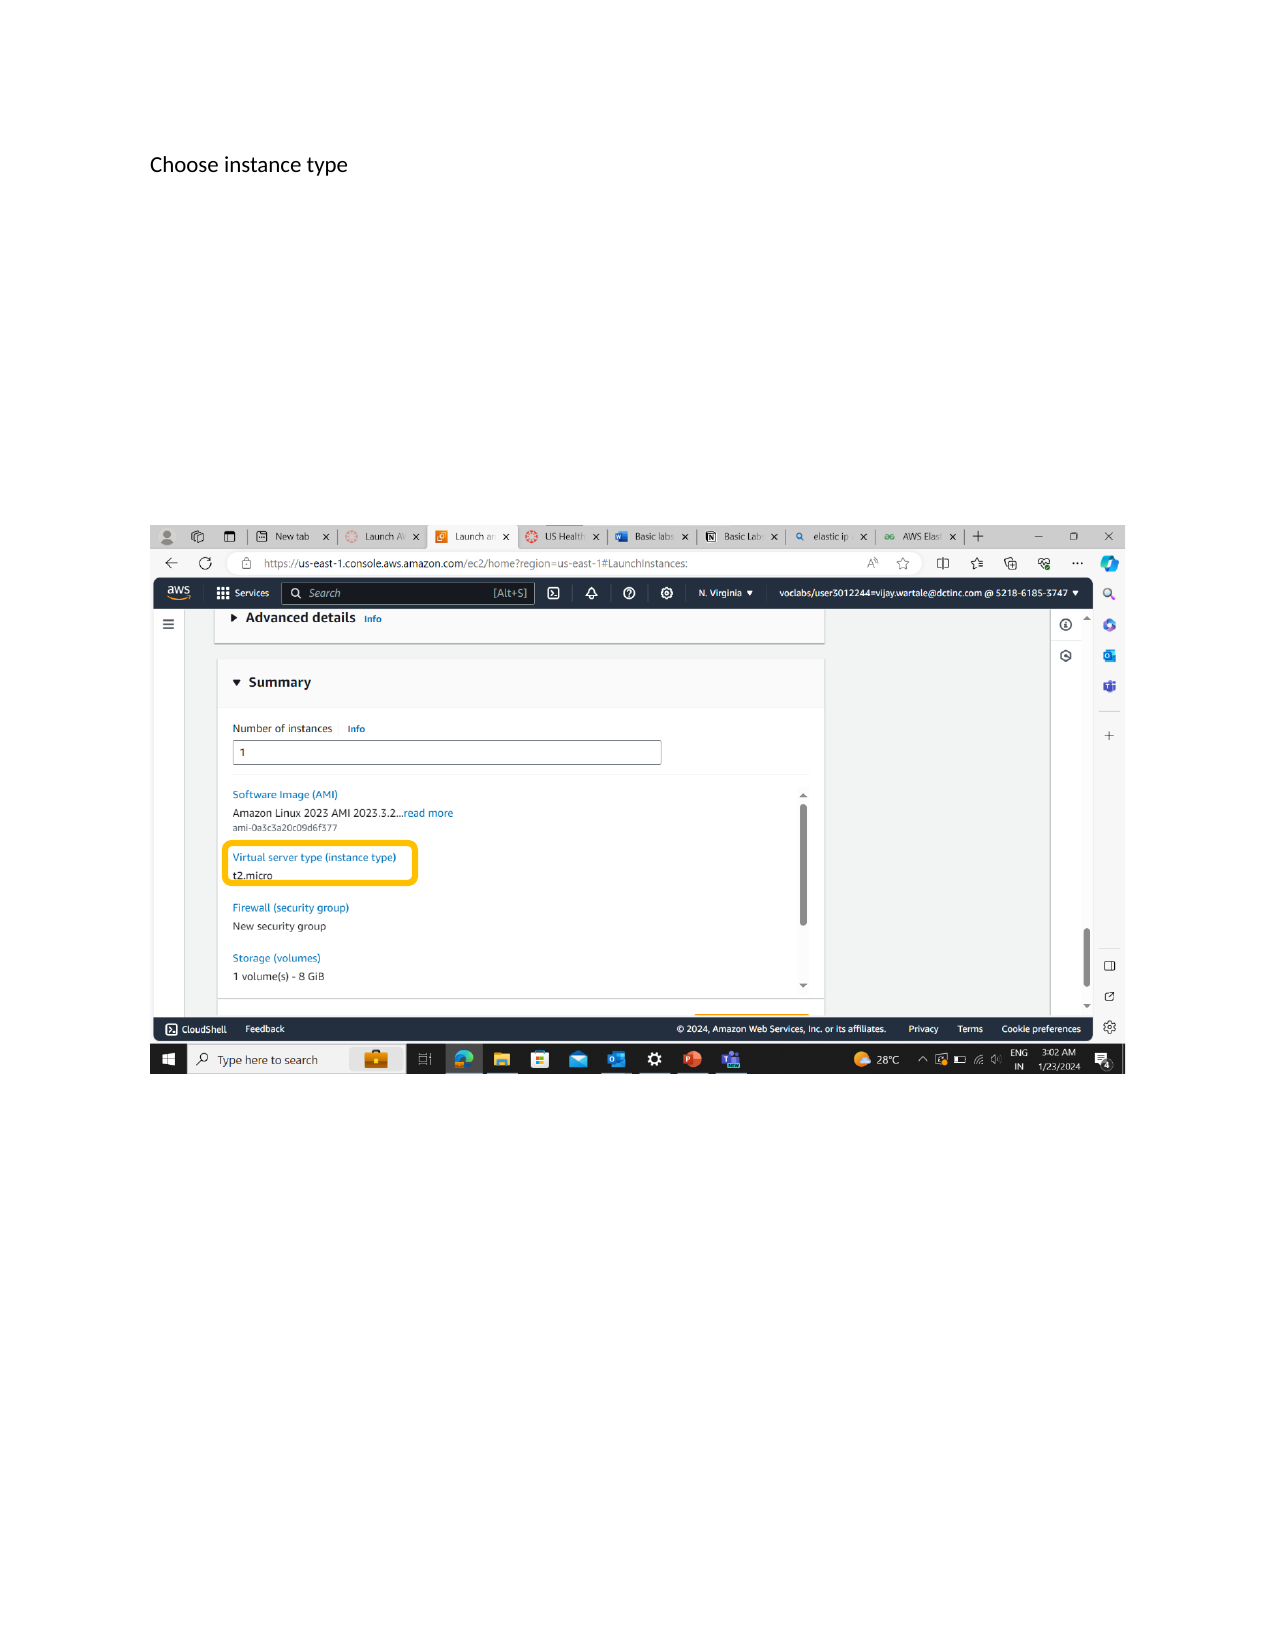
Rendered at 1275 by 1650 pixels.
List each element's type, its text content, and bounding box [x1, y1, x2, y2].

text Choose instance type [150, 150, 1125, 178]
picture [150, 525, 1125, 1074]
